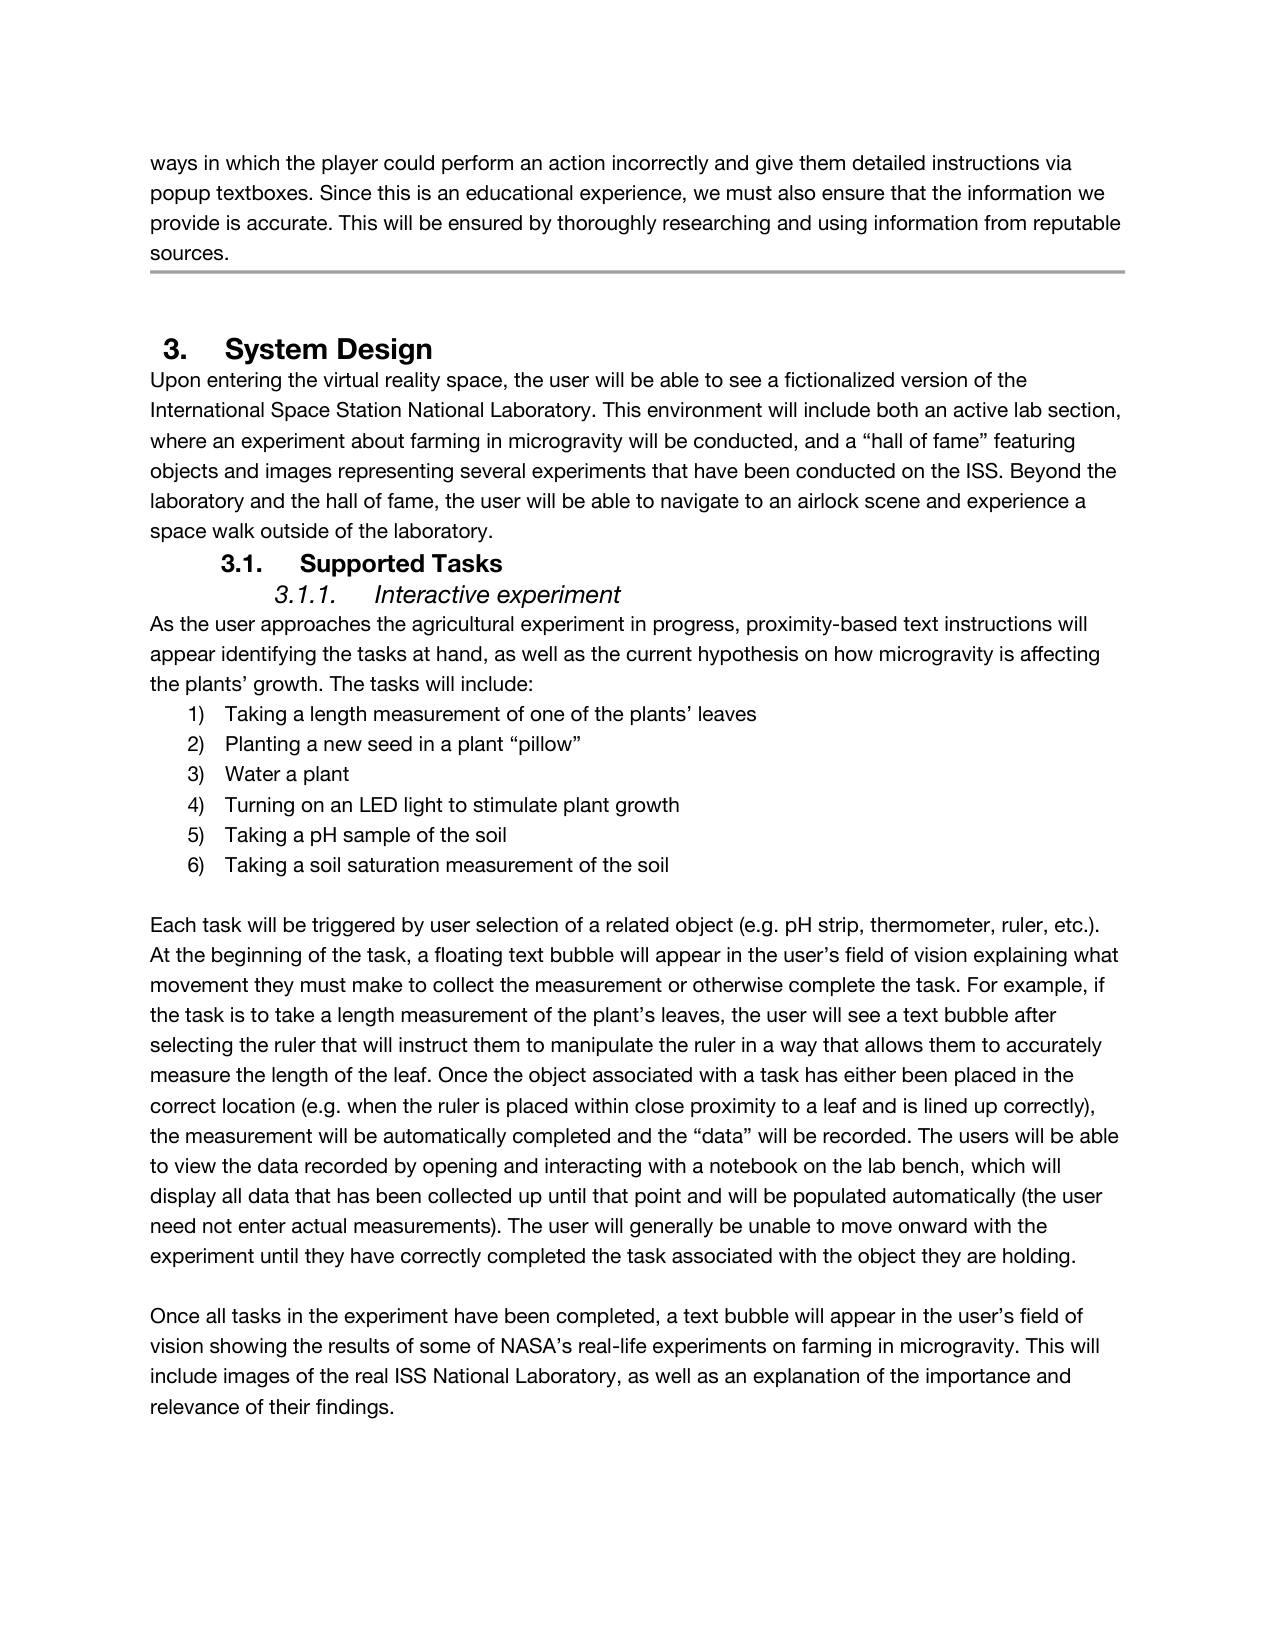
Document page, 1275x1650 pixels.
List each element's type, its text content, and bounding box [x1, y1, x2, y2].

text Upon entering the virtual reality space, the user will be able to see a fictionalized version of the International Space Station National Laboratory. This environment will include both an active lab section, where an experiment about farming in microgravity will be conducted, and a “hall of fame” featuring objects and images representing several experiments that have been conducted on the ISS. Beyond the laboratory and the hall of fame, the user will be able to navigate to an airlock scene and experience a space walk outside of the laboratory. [150, 367, 1125, 544]
text Each task will be triggered by user selection of a related object (e.g. pH strip, thermometer, ruler, etc.). At the beginning of the task, a floating text bubble will appear in the user’s field of vision explaining what movement they must make to collect the measurement or otherwise complete the task. For example, if the task is to take a length measurement of the plant’s leaves, the user will see a text bubble after selecting the ruler that will instruct them to manipulate the ruler in a way that allows them to accurately measure the length of the leaf. Once the object associated with a task has either been placed in the correct location (e.g. when the ruler is placed within close proximity to a leaf and is lined up correctly), the measurement will be automatically completed and the “data” will be recorded. The users will be able to view the data recorded by opening and interacting with a notebook on the lab bench, which will display all data that has been collected up until that point and will be populated automatically (the user need not enter actual measurements). The user will generally be unable to move onward with the experiment until they have correctly completed the task associated with the object they are holding. [150, 912, 1125, 1269]
list Turning on an LED light to stimulate plant growth [187, 792, 1125, 818]
list Water a plant [187, 762, 1125, 788]
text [150, 150, 1125, 267]
list Taking a pH sample of the soil [187, 822, 1125, 848]
subtitle Supported Tasks [262, 548, 1125, 579]
list Taking a soil saturation measurement of the soil [187, 852, 1125, 878]
text Once all tasks in the experiment have been completed, a text bubble will appear in the user’s field of vision showing the results of some of NASA’s real-life experiments on farming in microgravity. This will include images of the real ISS National Laboratory, as well as an explanation of the importance and relevance of their findings. [150, 1303, 1125, 1420]
list Taking a length measurement of one of the plants’ leaves [187, 701, 1125, 728]
subtitle Interactive experiment [337, 579, 1125, 611]
text As the user approaches the agricultural experiment in progress, proximity-based text instructions will appear identifying the tasks at hand, as well as the current hypothesis on how microgravity is affecting the plants’ growth. The tasks will include: [150, 611, 1125, 697]
subtitle System Design [187, 331, 1125, 367]
list Planting a new seed in a plant “pillow” [187, 731, 1125, 758]
